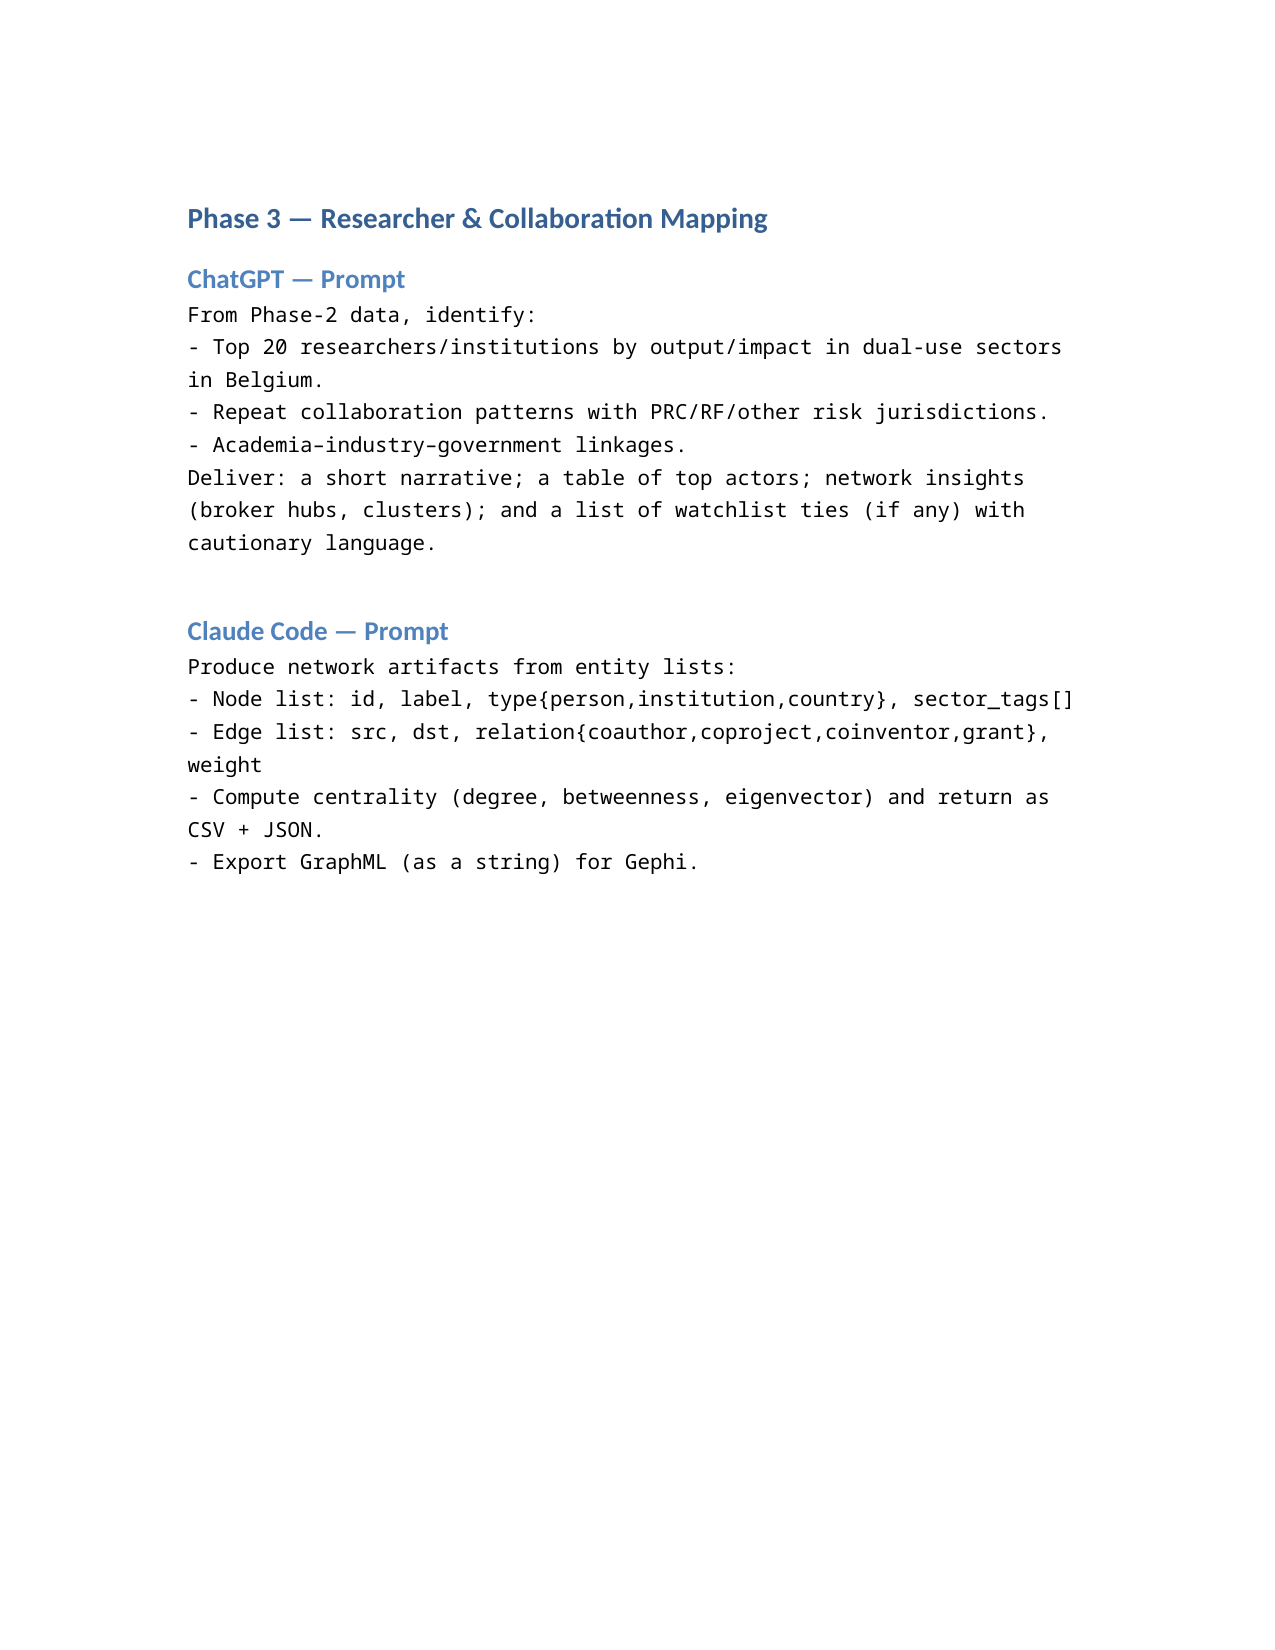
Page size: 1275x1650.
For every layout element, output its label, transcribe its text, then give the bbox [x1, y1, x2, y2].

subtitle Phase 3 — Researcher & Collaboration Mapping [187, 200, 1087, 236]
subtitle ChatGPT — Prompt [187, 262, 1087, 295]
text Produce network artifacts from entity lists: - Node list: id, label, type{person,institution,country}, sector_tags[] - Edge list: src, dst, relation{coauthor,coproject,coinventor,grant}, weight - Compute centrality (degree, betweenness, eigenvector) and return as CSV + JSON. - Export GraphML (as a string) for Gephi. [187, 652, 1087, 908]
subtitle Claude Code — Prompt [187, 614, 1087, 647]
text From Phase-2 data, identify: - Top 20 researchers/institutions by output/impact in dual-use sectors in Belgium. - Repeat collaboration patterns with PRC/RF/other risk jurisdictions. - Academia–industry–government linkages. Deliver: a short narrative; a table of top actors; network insights (broker hubs, clusters); and a list of watchlist ties (if any) with cautionary language. [187, 300, 1087, 589]
